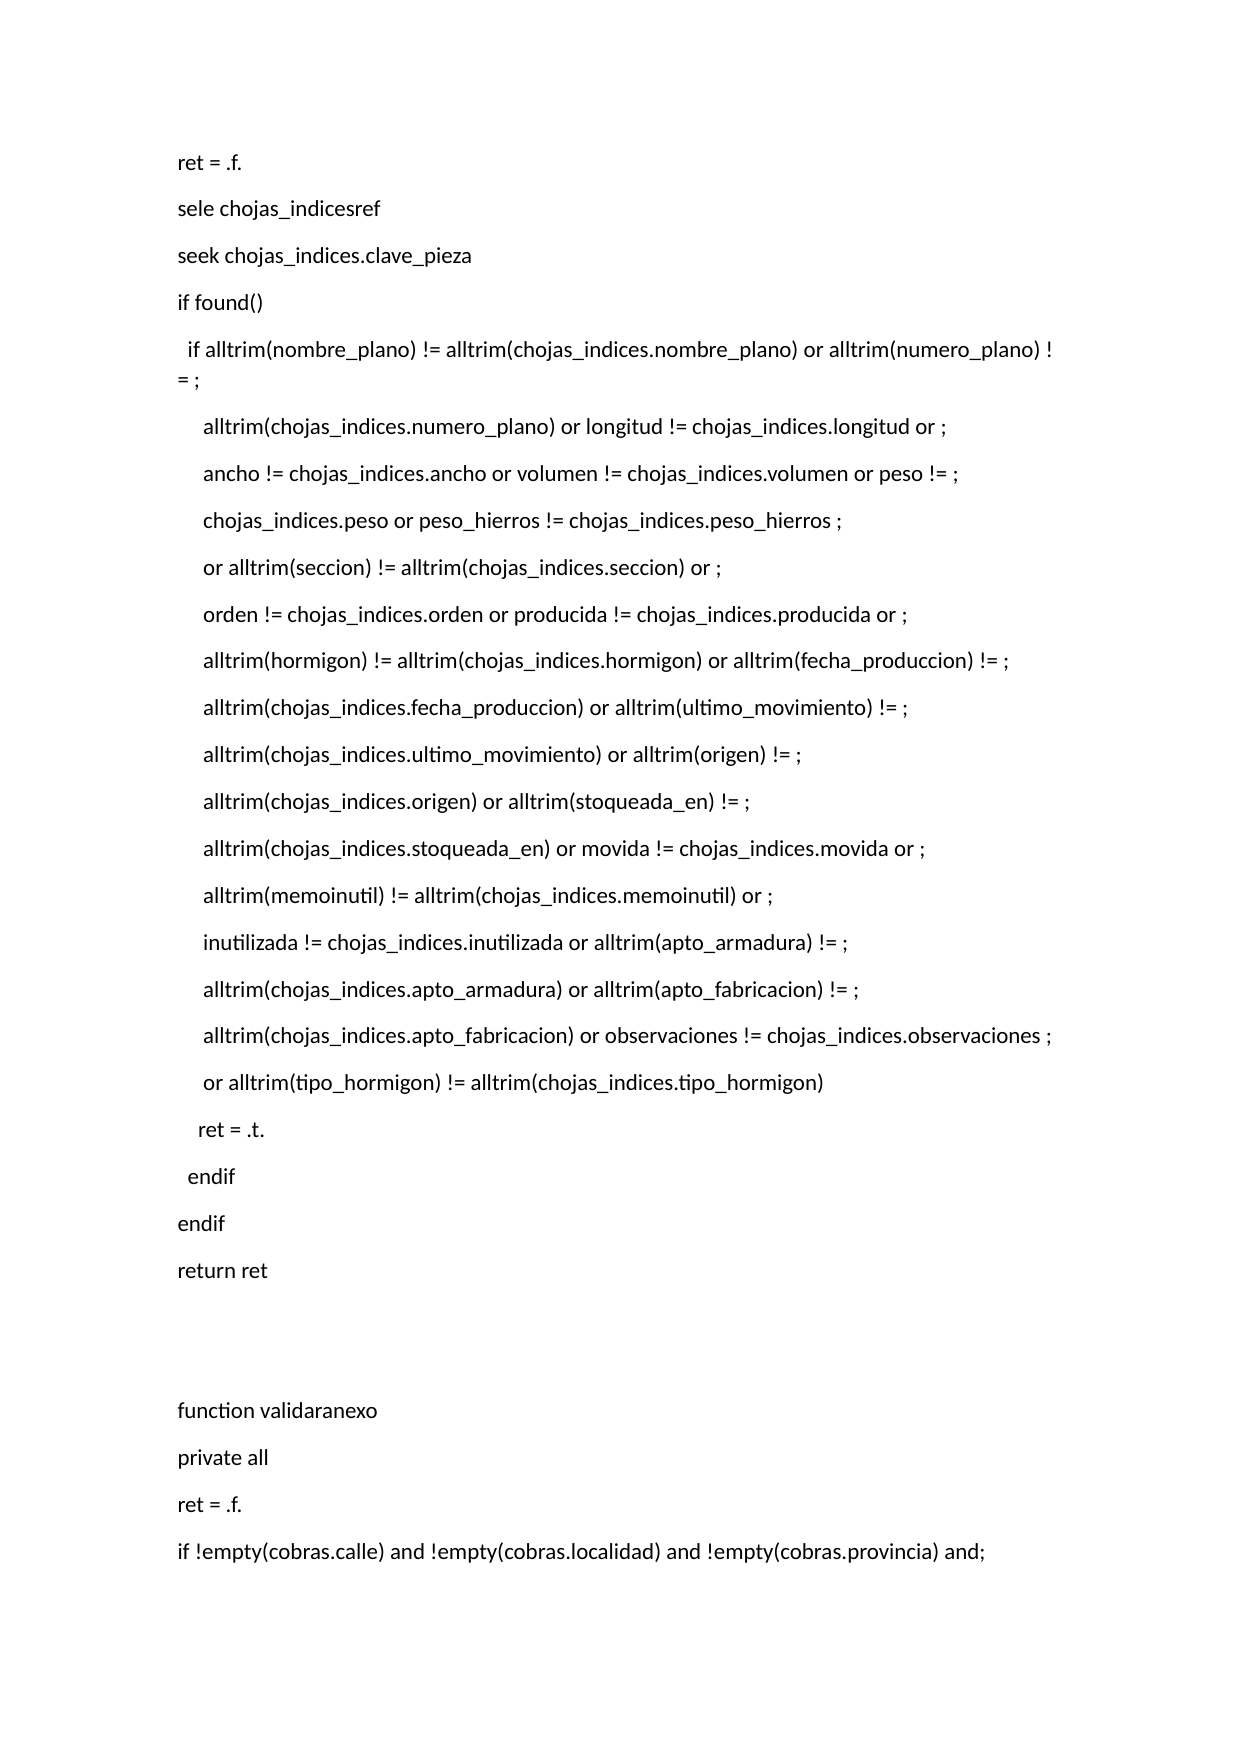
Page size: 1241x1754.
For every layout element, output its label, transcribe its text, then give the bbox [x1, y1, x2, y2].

text alltrim(chojas_indices.ultimo_movimiento) or alltrim(origen) != ; [177, 740, 1063, 768]
text ret = .t. [177, 1115, 1063, 1143]
text if !empty(cobras.calle) and !empty(cobras.localidad) and !empty(cobras.provincia) and; [177, 1537, 1063, 1565]
text return ret [177, 1256, 1063, 1284]
text alltrim(memoinutil) != alltrim(chojas_indices.memoinutil) or ; [177, 881, 1063, 909]
text sele chojas_indicesref [177, 194, 1063, 222]
text alltrim(chojas_indices.apto_armadura) or alltrim(apto_fabricacion) != ; [177, 975, 1063, 1003]
text endif [177, 1162, 1063, 1190]
text function validaranexo [177, 1397, 1063, 1424]
text alltrim(chojas_indices.origen) or alltrim(stoqueada_en) != ; [177, 787, 1063, 815]
text if found() [177, 288, 1063, 316]
text alltrim(chojas_indices.apto_fabricacion) or observaciones != chojas_indices.observaciones ; [177, 1022, 1063, 1049]
text alltrim(chojas_indices.fecha_produccion) or alltrim(ultimo_movimiento) != ; [177, 693, 1063, 721]
text if alltrim(nombre_plano) != alltrim(chojas_indices.nombre_plano) or alltrim(numero_plano) != ; [177, 335, 1063, 393]
text endif [177, 1209, 1063, 1237]
text or alltrim(seccion) != alltrim(chojas_indices.seccion) or ; [177, 553, 1063, 581]
text alltrim(hormigon) != alltrim(chojas_indices.hormigon) or alltrim(fecha_produccion) != ; [177, 647, 1063, 674]
text seek chojas_indices.clave_pieza [177, 241, 1063, 269]
text alltrim(chojas_indices.numero_plano) or longitud != chojas_indices.longitud or ; [177, 412, 1063, 440]
text private all [177, 1443, 1063, 1471]
text ancho != chojas_indices.ancho or volumen != chojas_indices.volumen or peso != ; [177, 459, 1063, 487]
text chojas_indices.peso or peso_hierros != chojas_indices.peso_hierros ; [177, 506, 1063, 534]
text or alltrim(tipo_hormigon) != alltrim(chojas_indices.tipo_hormigon) [177, 1068, 1063, 1096]
text alltrim(chojas_indices.stoqueada_en) or movida != chojas_indices.movida or ; [177, 834, 1063, 862]
text orden != chojas_indices.orden or producida != chojas_indices.producida or ; [177, 600, 1063, 628]
text ret = .f. [177, 1490, 1063, 1518]
text inutilizada != chojas_indices.inutilizada or alltrim(apto_armadura) != ; [177, 928, 1063, 956]
text ret = .f. [177, 148, 1063, 176]
